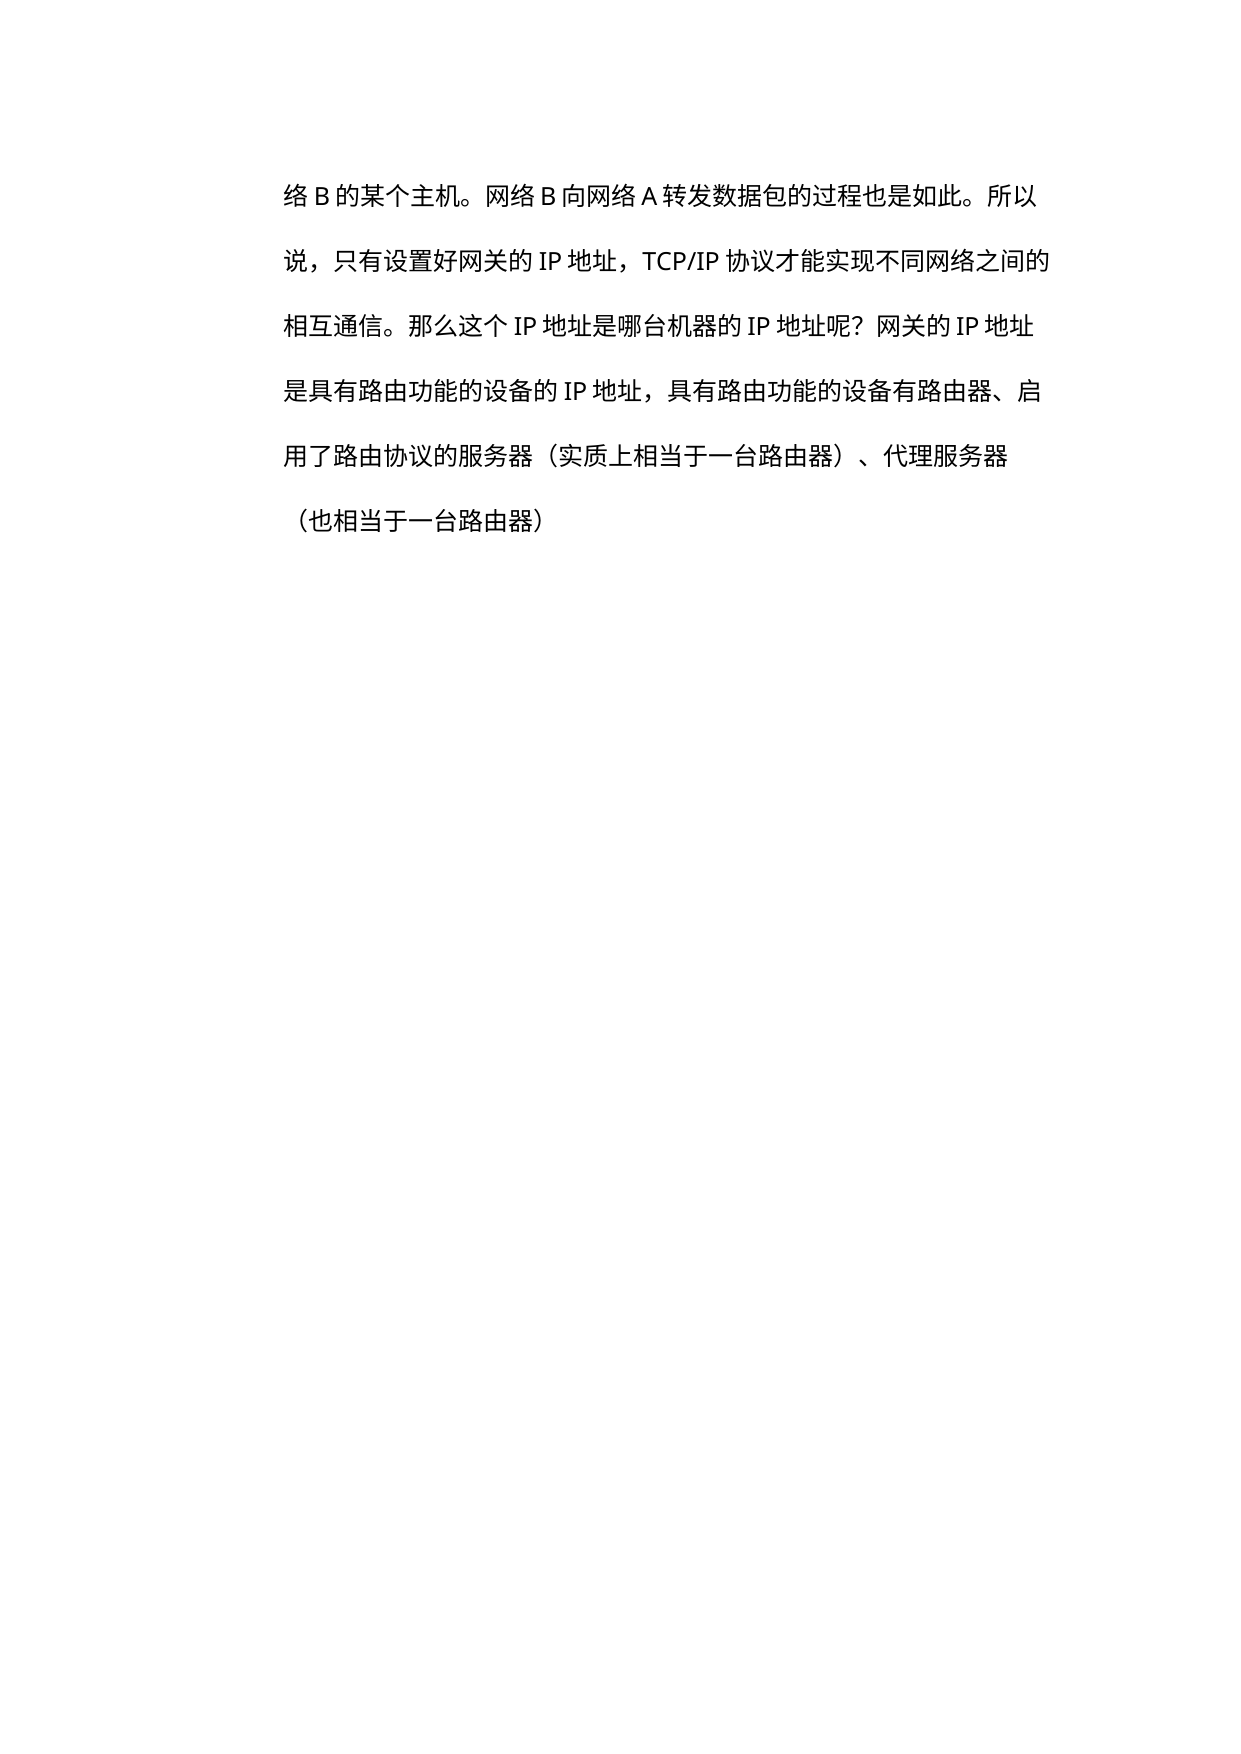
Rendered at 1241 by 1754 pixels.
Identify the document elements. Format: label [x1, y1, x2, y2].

list [246, 162, 1053, 552]
